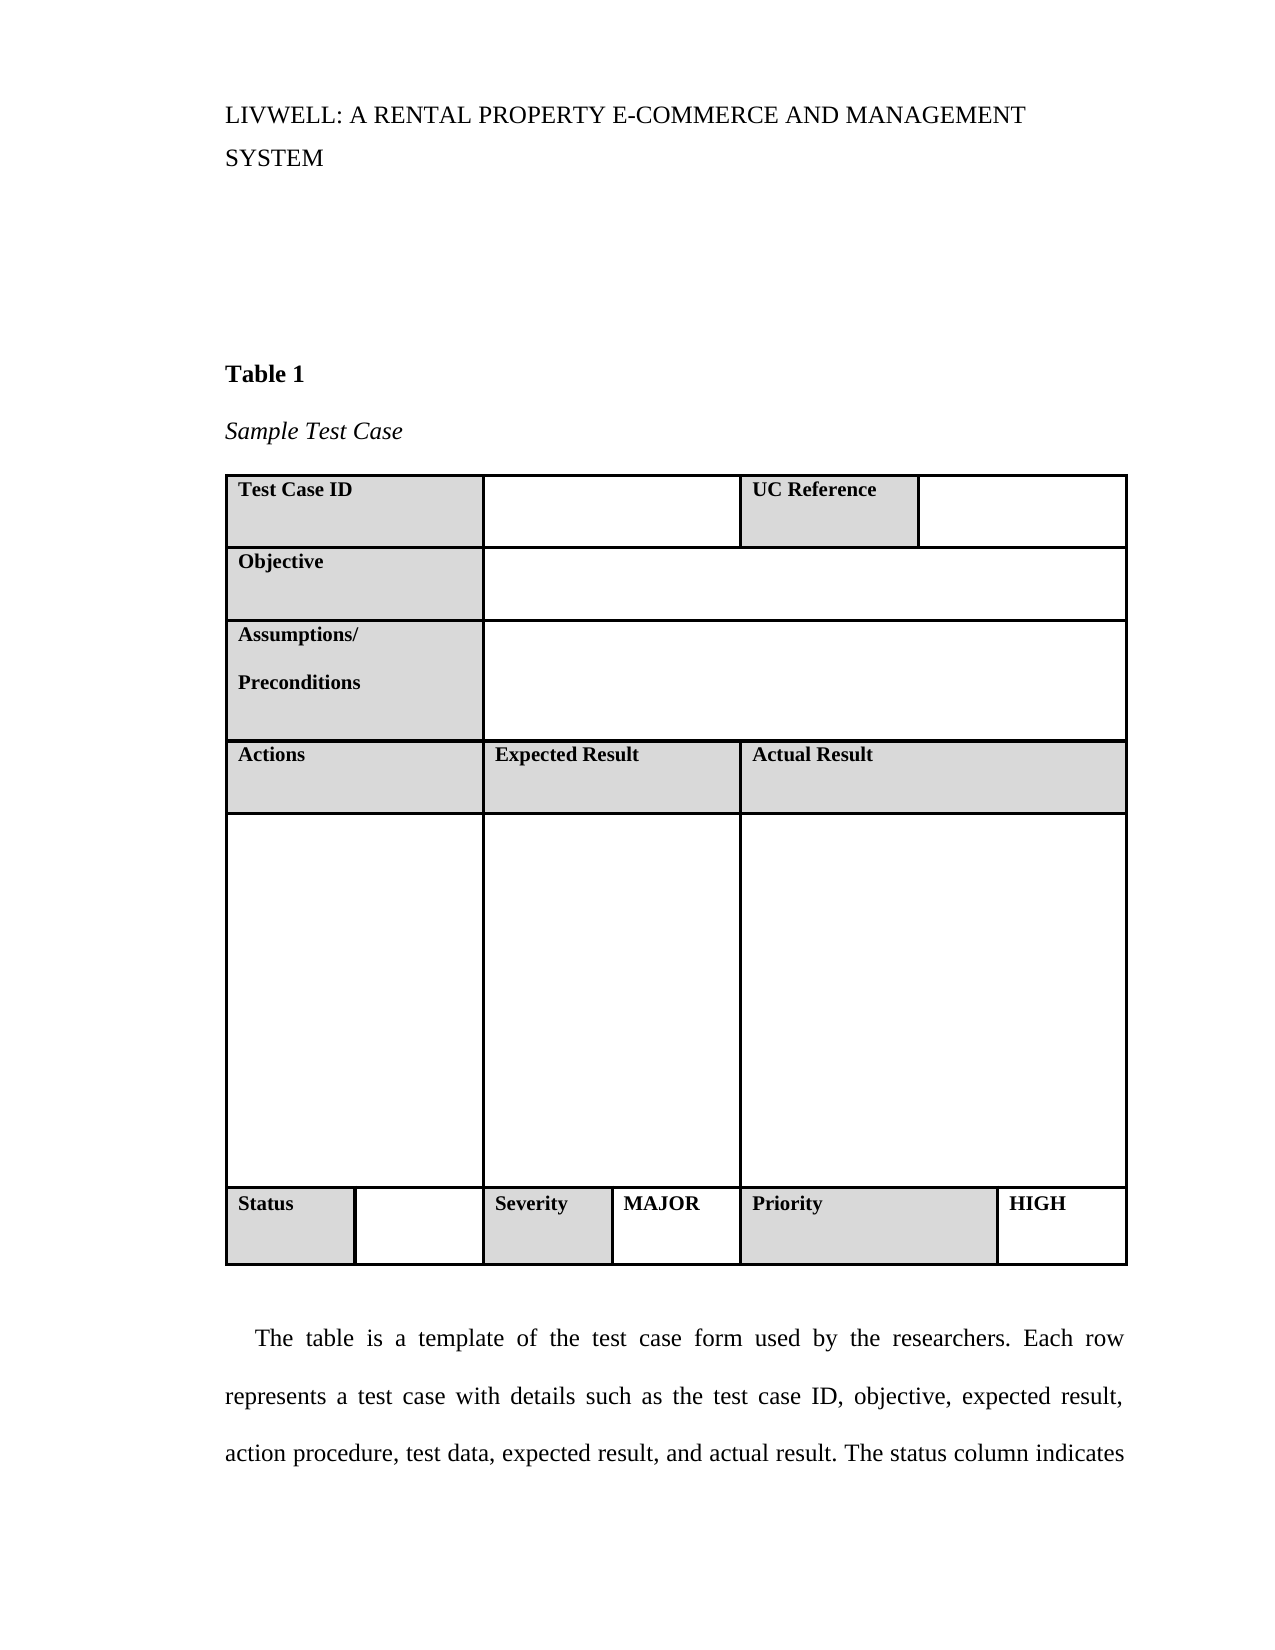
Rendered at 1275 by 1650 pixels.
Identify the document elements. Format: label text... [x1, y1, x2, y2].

table_cell Actions [228, 743, 482, 812]
table_cell [742, 815, 1125, 1186]
table_cell [357, 1189, 482, 1263]
table_cell Assumptions/ Preconditions [228, 622, 482, 739]
table_header Test Case ID [228, 477, 482, 546]
table_cell Objective [228, 549, 482, 619]
table_cell HIGH [999, 1189, 1125, 1263]
table_cell Actual Result [742, 743, 1125, 812]
table_cell Priority [742, 1189, 996, 1263]
table_cell [228, 815, 482, 1186]
table_header [485, 477, 739, 546]
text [225, 1323, 1125, 1467]
text Table 1 [225, 359, 1125, 387]
table_cell [485, 815, 739, 1186]
table_header [920, 477, 1125, 546]
table_cell MAJOR [614, 1189, 739, 1263]
table_cell Severity [485, 1189, 611, 1263]
table_cell [485, 622, 1125, 739]
table_header UC Reference [742, 477, 917, 546]
table_cell Status [228, 1189, 353, 1263]
table_cell Expected Result [485, 743, 739, 812]
text Sample Test Case [225, 416, 1125, 445]
table_cell [485, 549, 1125, 619]
